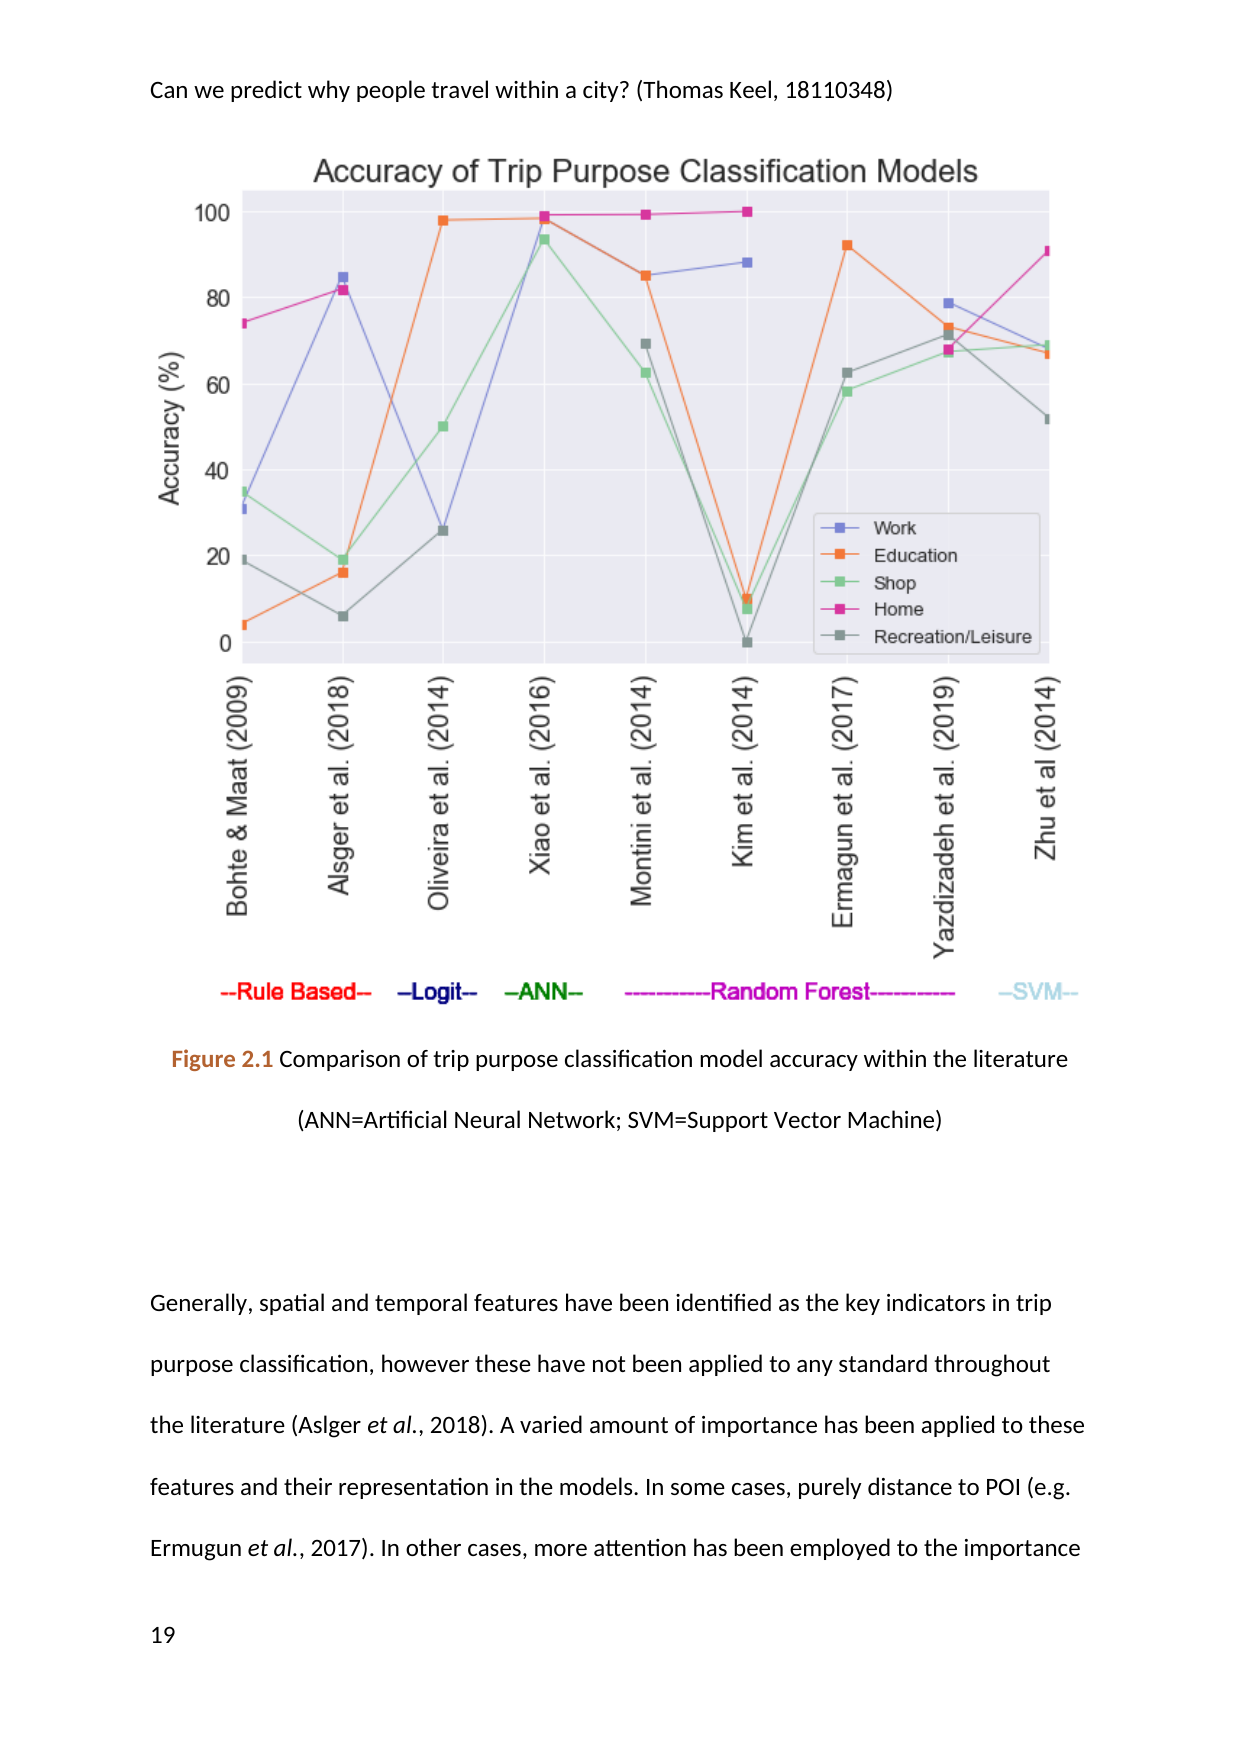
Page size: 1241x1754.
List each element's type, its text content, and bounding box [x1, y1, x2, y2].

picture [150, 150, 1090, 1013]
text Figure 2.1 Comparison of trip purpose classification model accuracy within the literature (ANN=Artificial Neural Network; SVM=Support Vector Machine) [150, 1043, 1090, 1135]
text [150, 1287, 1090, 1562]
